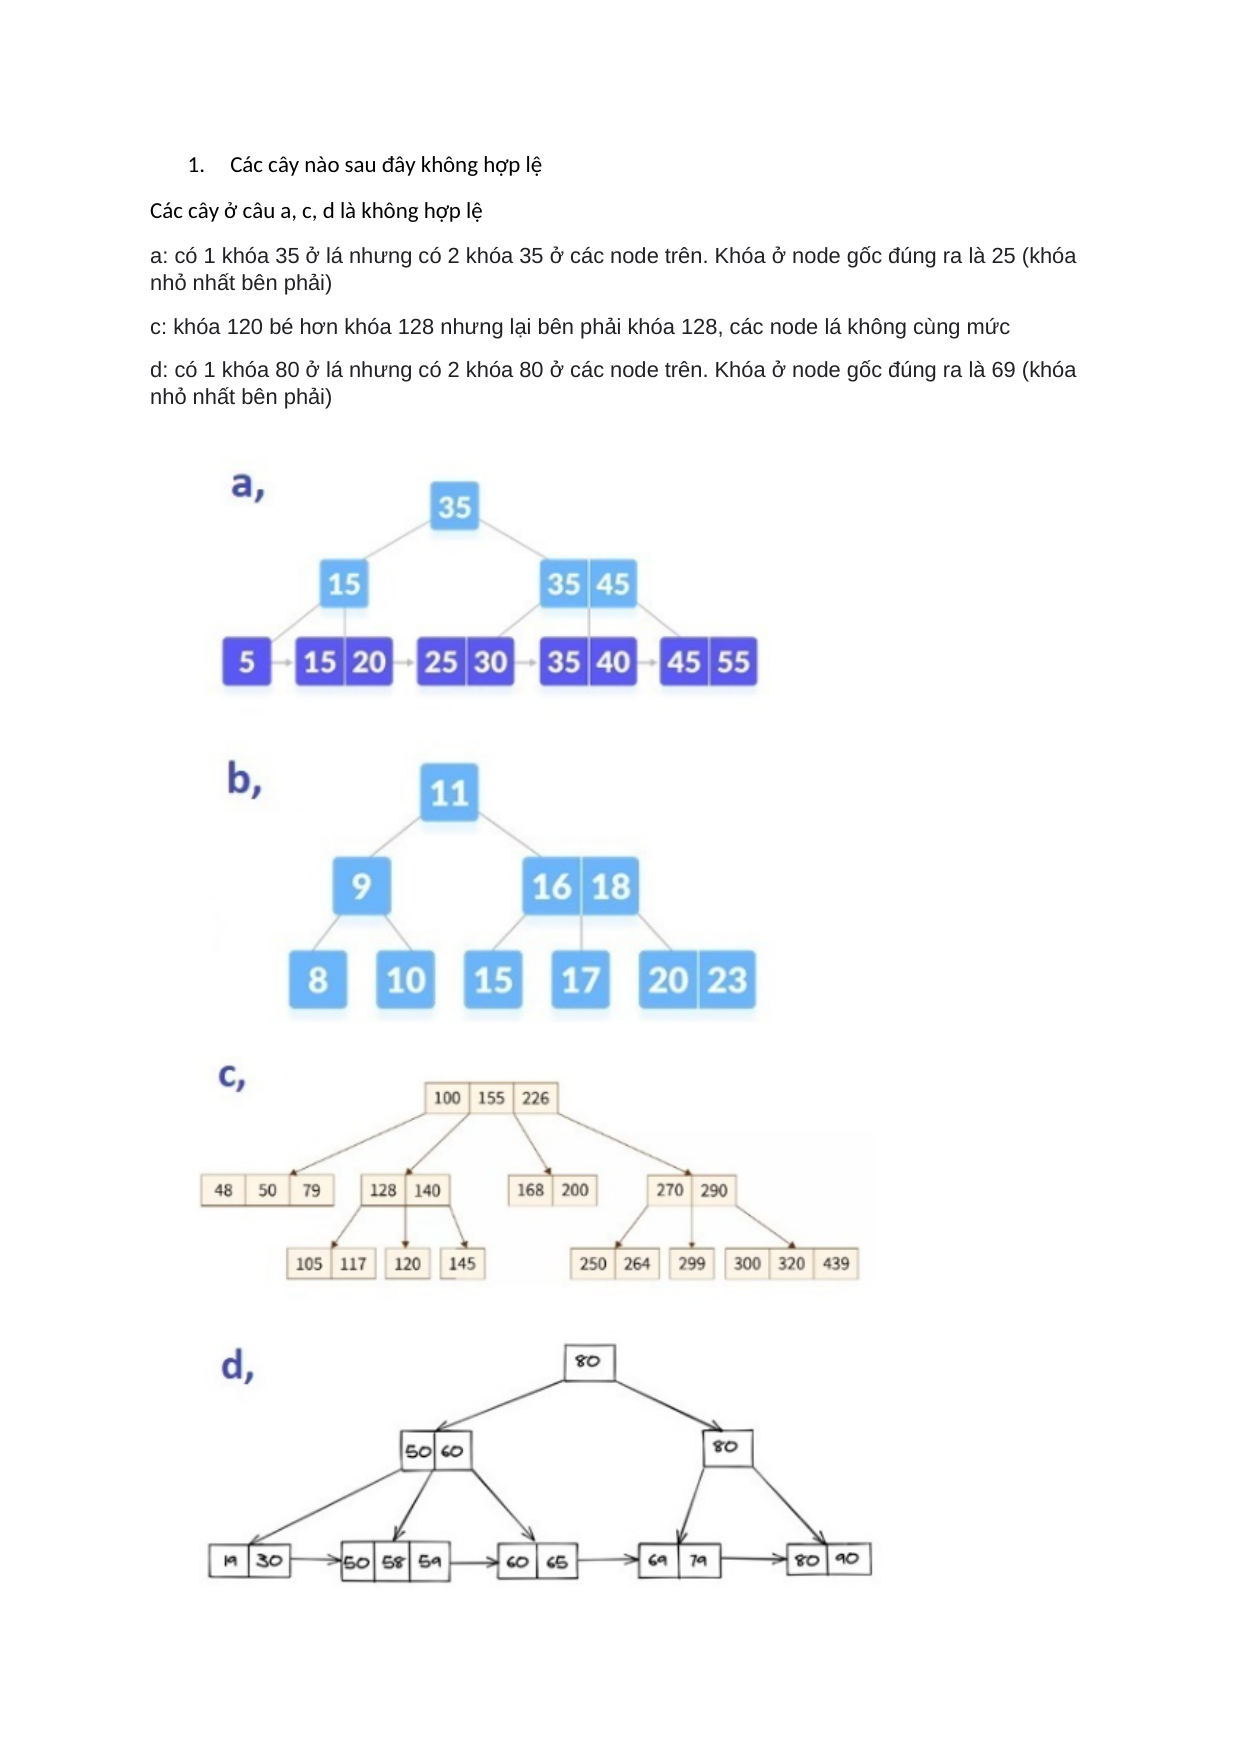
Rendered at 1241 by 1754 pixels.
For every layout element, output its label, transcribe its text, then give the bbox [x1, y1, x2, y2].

text a: có 1 khóa 35 ở lá nhưng có 2 khóa 35 ở các node trên. Khóa ở node gốc đúng ra là 25 (khóa nhỏ nhất bên phải) [150, 243, 1090, 295]
list Các cây nào sau đây không hợp lệ [187, 150, 1090, 178]
text Các cây ở câu a, c, d là không hợp lệ [150, 197, 1090, 224]
text c: khóa 120 bé hơn khóa 128 nhưng lại bên phải khóa 128, các node lá không cùng mức [150, 313, 1090, 339]
text d: có 1 khóa 80 ở lá nhưng có 2 khóa 80 ở các node trên. Khóa ở node gốc đúng ra là 69 (khóa nhỏ nhất bên phải) [150, 357, 1090, 409]
